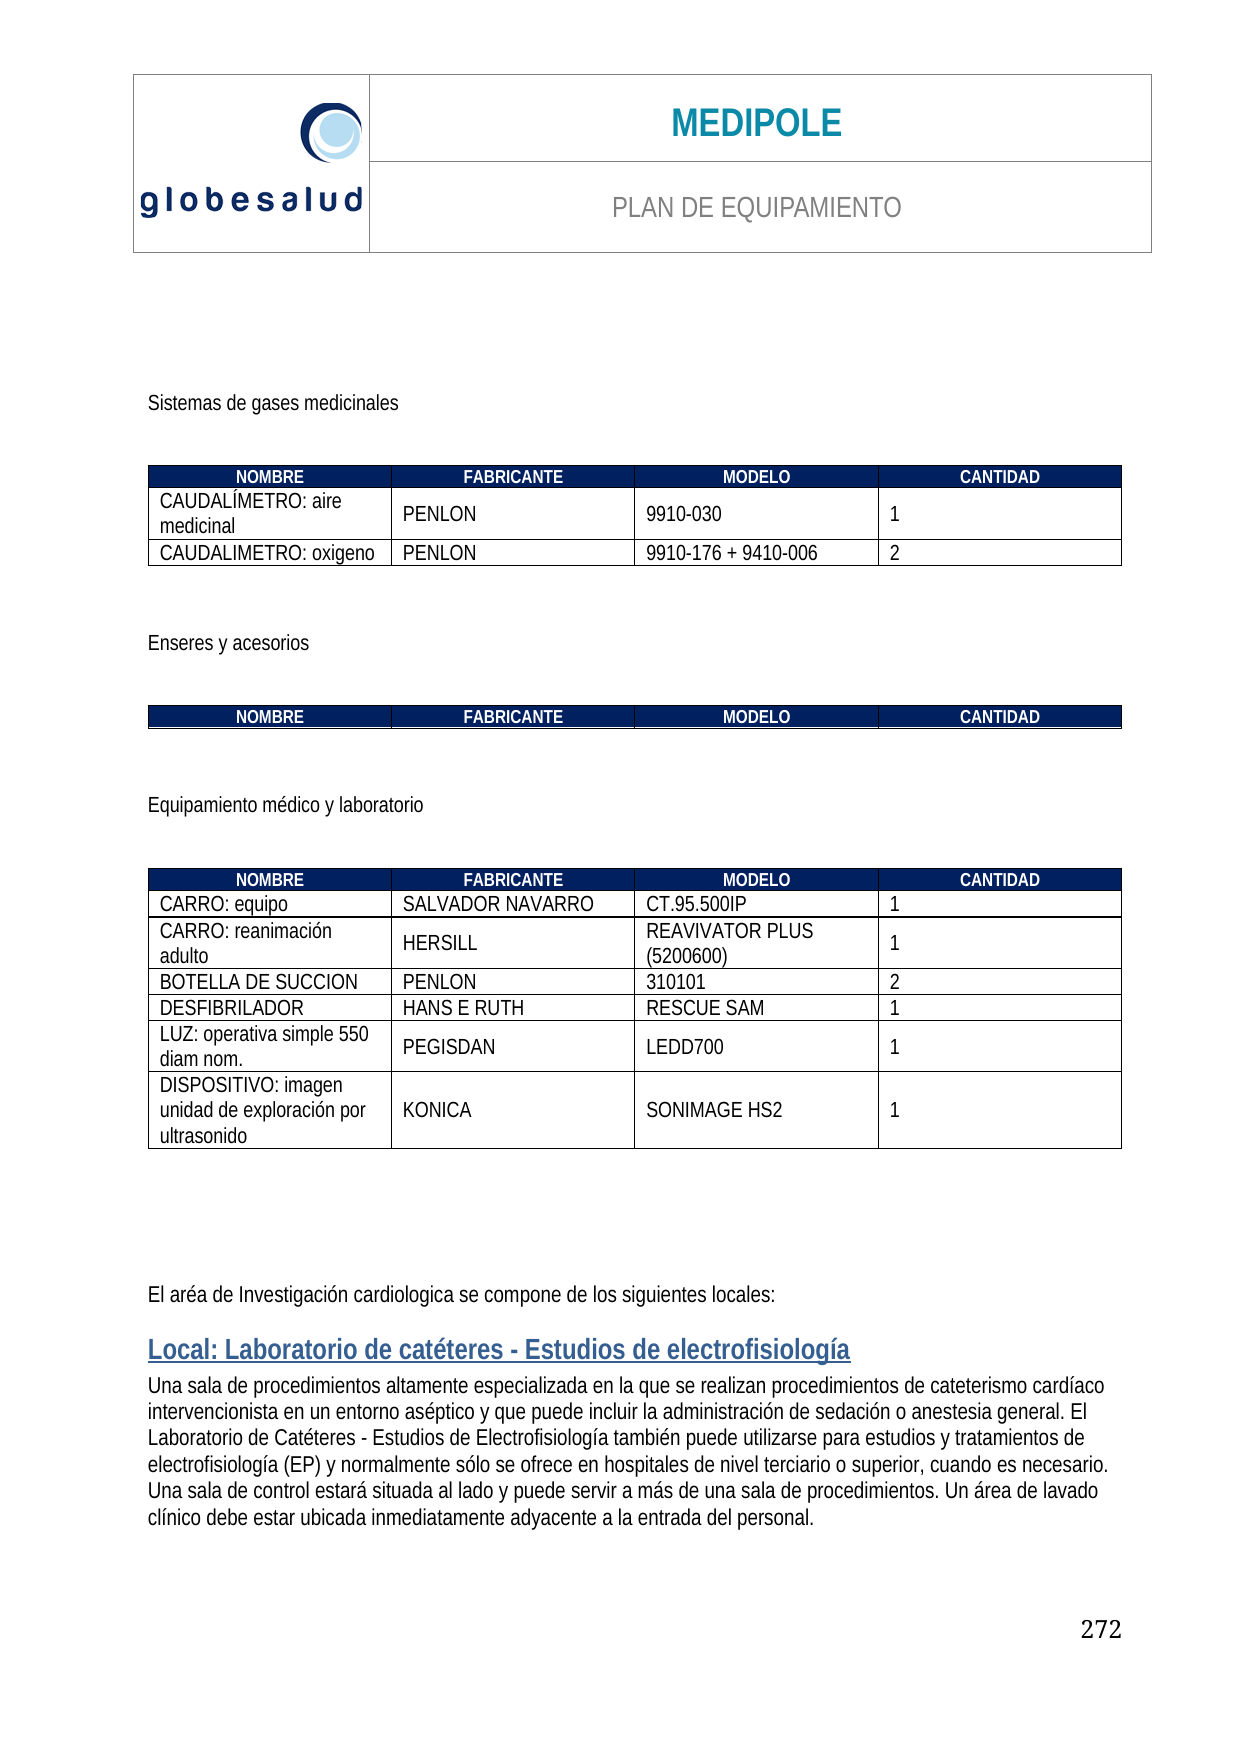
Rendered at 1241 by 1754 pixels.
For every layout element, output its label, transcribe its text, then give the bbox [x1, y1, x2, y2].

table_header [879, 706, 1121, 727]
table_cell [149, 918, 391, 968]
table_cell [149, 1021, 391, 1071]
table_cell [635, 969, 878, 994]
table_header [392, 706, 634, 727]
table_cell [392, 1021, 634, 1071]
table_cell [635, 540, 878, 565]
text Enseres y acesorios [148, 629, 1122, 655]
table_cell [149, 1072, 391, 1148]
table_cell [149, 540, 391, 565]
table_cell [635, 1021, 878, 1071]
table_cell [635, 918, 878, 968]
text Local: Laboratorio de catéteres - Estudios de electrofisiología [148, 1332, 1122, 1365]
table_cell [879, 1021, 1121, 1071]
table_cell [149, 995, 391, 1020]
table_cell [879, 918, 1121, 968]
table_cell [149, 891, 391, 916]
text Equipamiento médico y laboratorio [148, 792, 1122, 817]
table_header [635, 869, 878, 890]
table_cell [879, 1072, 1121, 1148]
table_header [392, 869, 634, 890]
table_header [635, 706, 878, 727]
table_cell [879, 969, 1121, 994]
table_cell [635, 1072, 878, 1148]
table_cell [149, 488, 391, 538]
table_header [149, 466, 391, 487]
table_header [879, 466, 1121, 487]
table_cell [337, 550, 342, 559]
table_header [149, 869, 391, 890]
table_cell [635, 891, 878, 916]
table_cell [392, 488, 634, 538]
text Sistemas de gases medicinales [148, 389, 1122, 414]
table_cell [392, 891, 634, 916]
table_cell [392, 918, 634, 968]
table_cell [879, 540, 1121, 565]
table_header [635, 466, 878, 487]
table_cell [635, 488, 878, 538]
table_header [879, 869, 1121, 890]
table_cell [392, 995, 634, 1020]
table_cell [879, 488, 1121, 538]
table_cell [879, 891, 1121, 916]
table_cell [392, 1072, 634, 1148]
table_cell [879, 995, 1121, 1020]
text El aréa de Investigación cardiologica se compone de los siguientes locales: [148, 1281, 1122, 1307]
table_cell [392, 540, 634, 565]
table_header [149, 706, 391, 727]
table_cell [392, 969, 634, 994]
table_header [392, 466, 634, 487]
picture [140, 103, 362, 218]
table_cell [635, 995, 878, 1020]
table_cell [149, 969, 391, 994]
